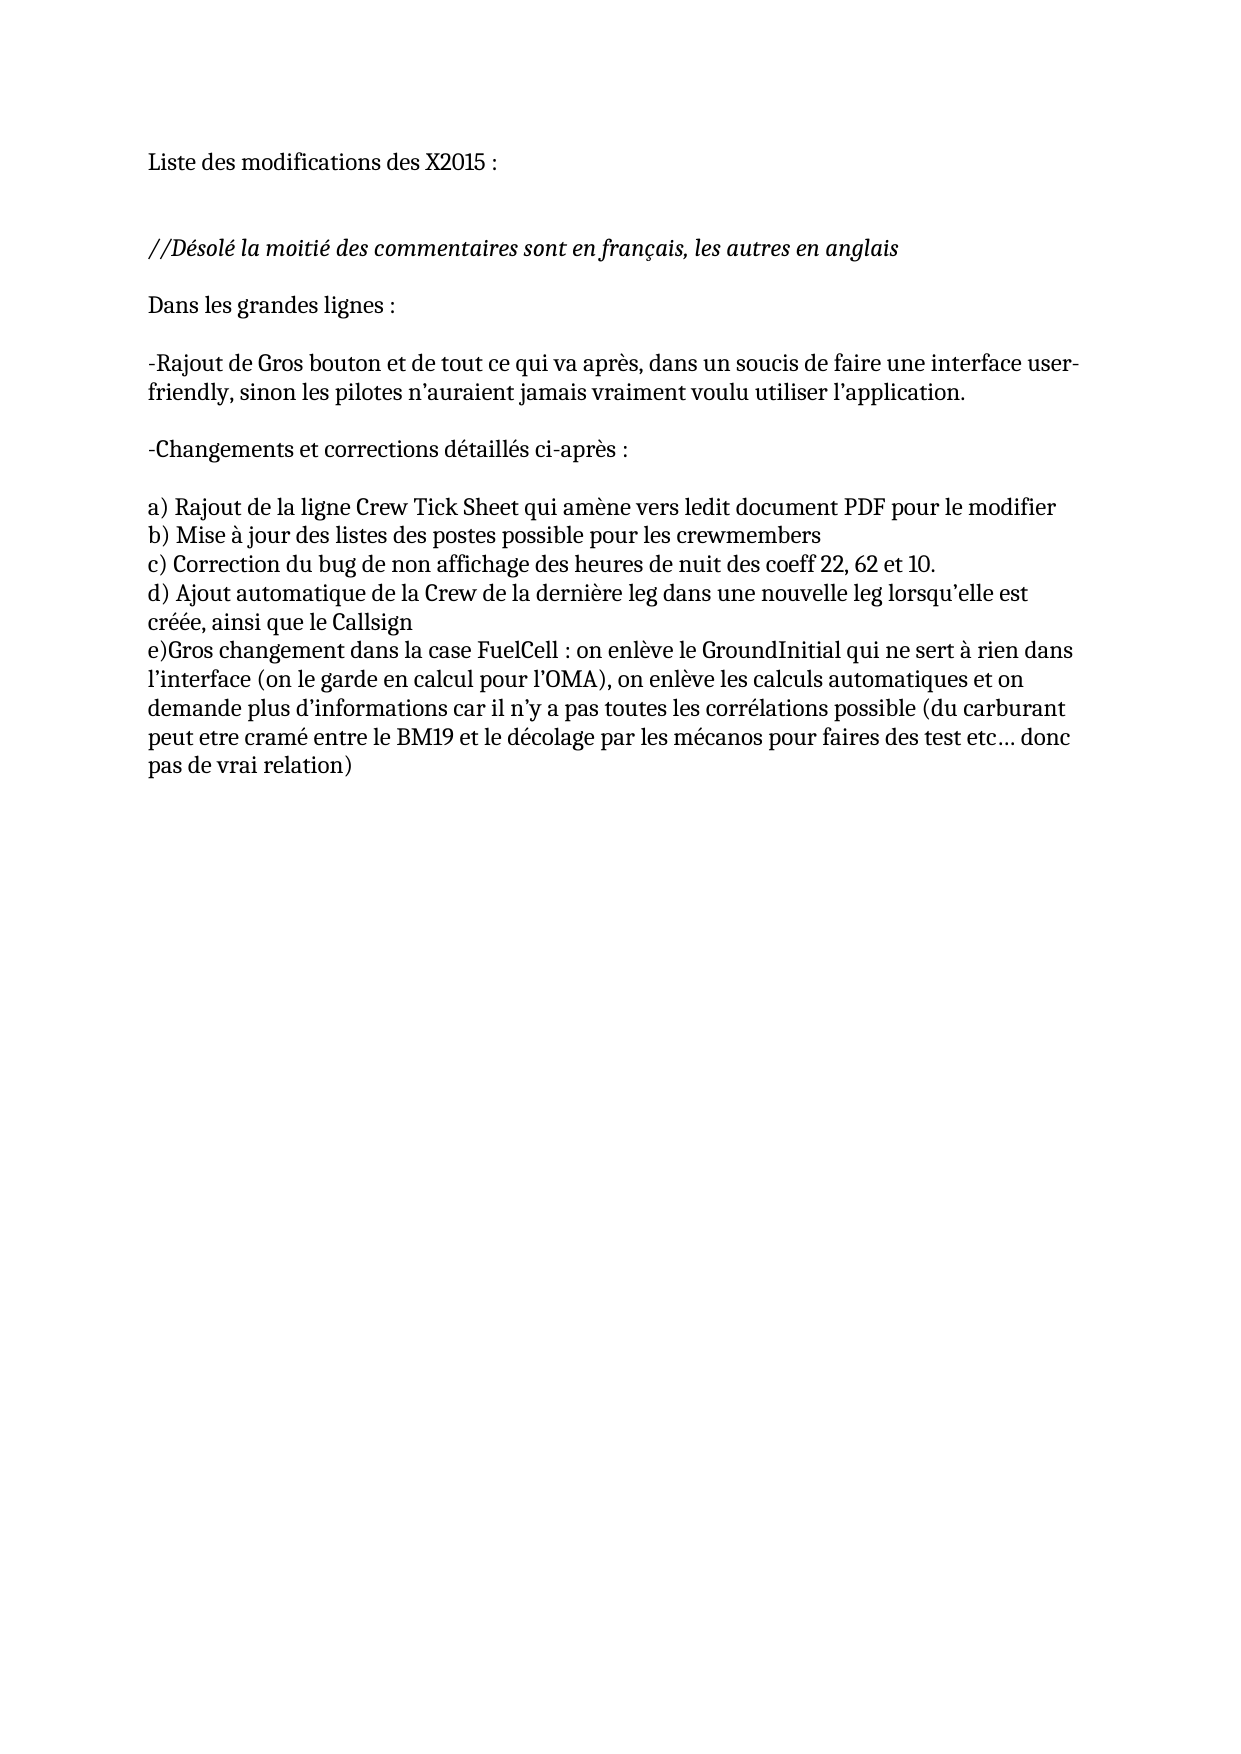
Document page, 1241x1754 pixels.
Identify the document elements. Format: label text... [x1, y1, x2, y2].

text -Rajout de Gros bouton et de tout ce qui va après, dans un soucis de faire une interface user-friendly, sinon les pilotes n’auraient jamais vraiment voulu utiliser l’application. [148, 349, 1093, 406]
text Dans les grandes lignes : [148, 291, 1093, 320]
text b) Mise à jour des listes des postes possible pour les crewmembers [148, 521, 1093, 550]
text Liste des modifications des X2015 : [148, 148, 1093, 176]
text -Changements et corrections détaillés ci-après : [148, 435, 1093, 464]
text e)Gros changement dans la case FuelCell : on enlève le GroundInitial qui ne sert à rien dans l’interface (on le garde en calcul pour l’OMA), on enlève les calculs automatiques et on demande plus d’informations car il n’y a pas toutes les corrélations possible (du carburant peut etre cramé entre le BM19 et le décolage par les mécanos pour faires des test etc… donc pas de vrai relation) [148, 636, 1093, 780]
text c) Correction du bug de non affichage des heures de nuit des coeff 22, 62 et 10. [148, 550, 1093, 579]
text //Désolé la moitié des commentaires sont en français, les autres en anglais [148, 234, 1093, 263]
text d) Ajout automatique de la Crew de la dernière leg dans une nouvelle leg lorsqu’elle est créée, ainsi que le Callsign [148, 579, 1093, 636]
text a) Rajout de la ligne Crew Tick Sheet qui amène vers ledit document PDF pour le modifier [148, 493, 1093, 521]
